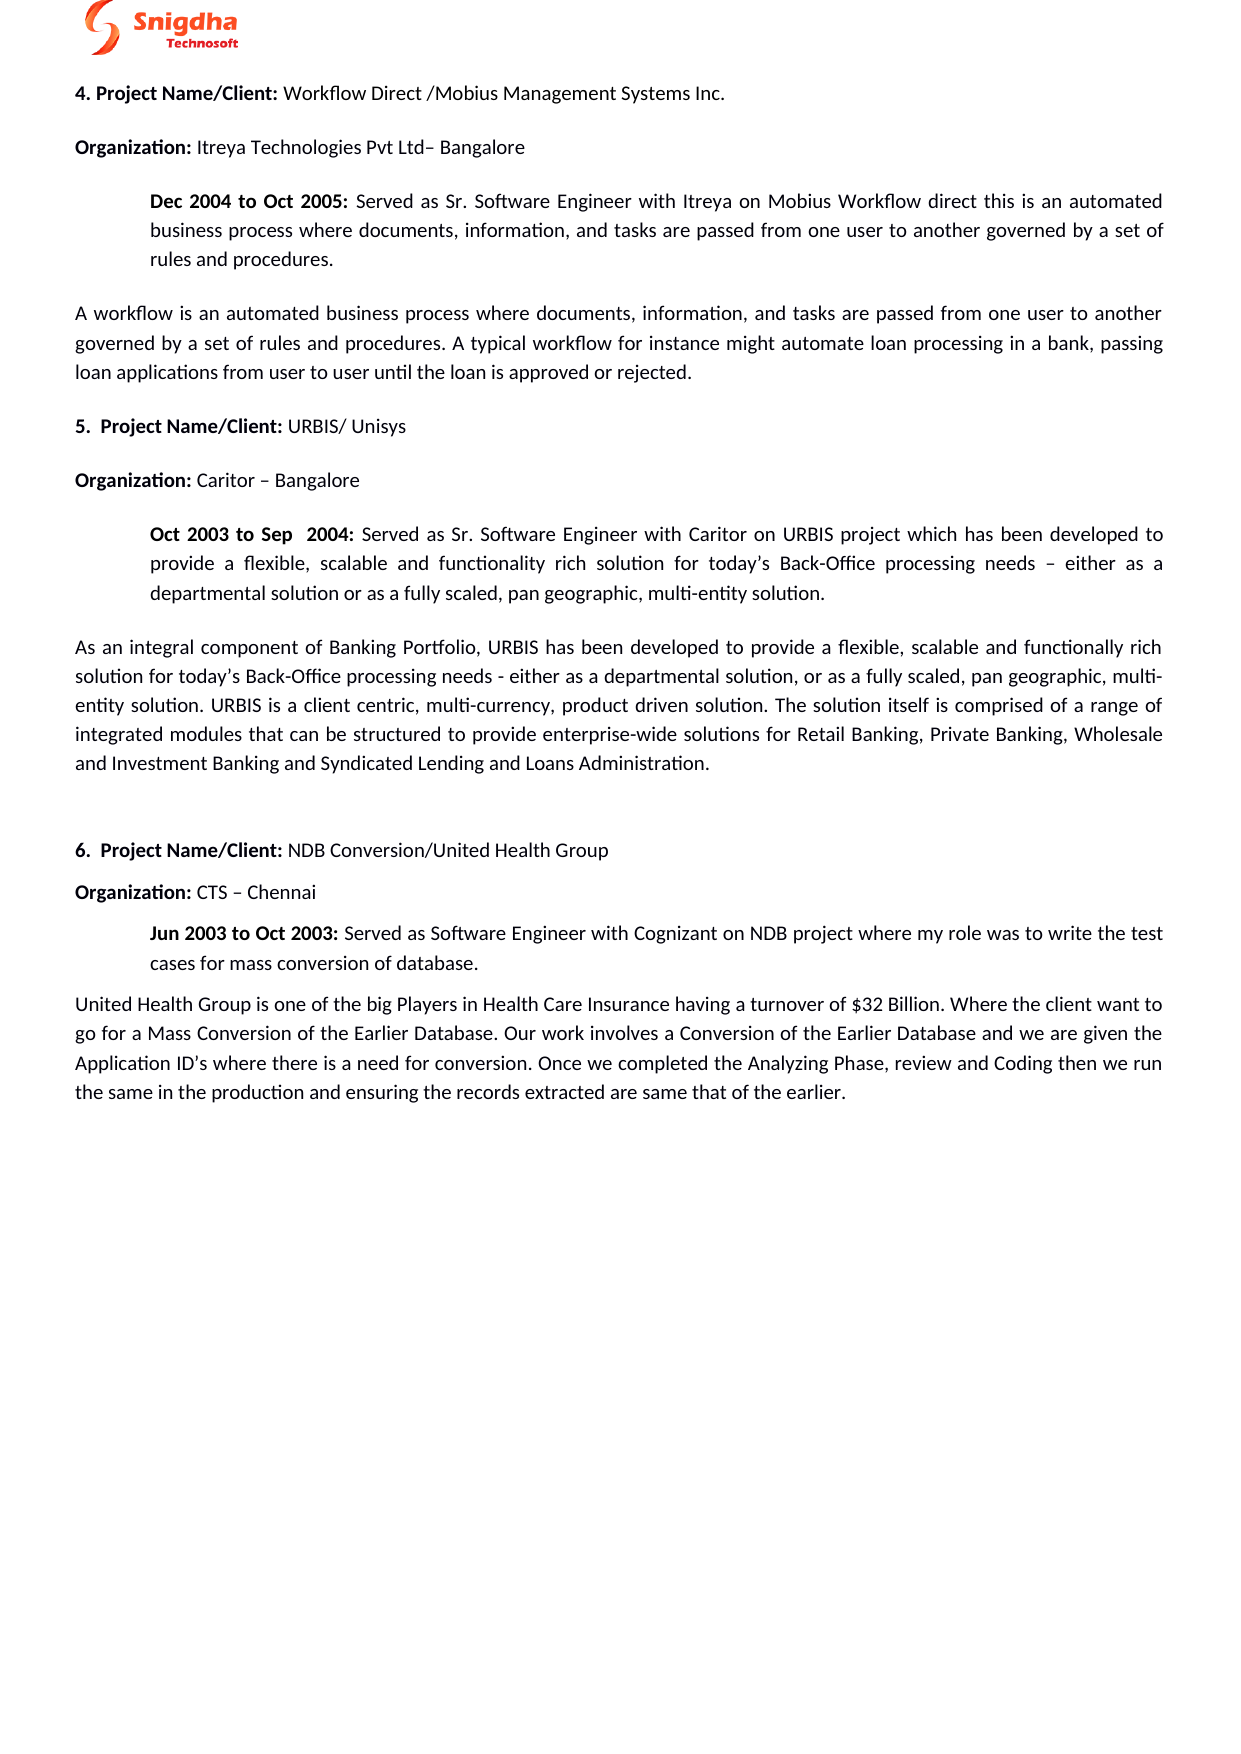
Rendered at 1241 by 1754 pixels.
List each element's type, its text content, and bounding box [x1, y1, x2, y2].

text 6. Project Name/Client: NDB Conversion/United Health Group [75, 837, 1165, 863]
text Dec 2004 to Oct 2005: Served as Sr. Software Engineer with Itreya on Mobius Workflow direct this is an automated business process where documents, information, and tasks are passed from one user to another governed by a set of rules and procedures. [150, 188, 1165, 272]
text As an integral component of Banking Portfolio, URBIS has been developed to provide a flexible, scalable and functionally rich solution for today’s Back-Office processing needs - either as a departmental solution, or as a fully scaled, pan geographic, multi-entity solution. URBIS is a client centric, multi-currency, product driven solution. The solution itself is comprised of a range of integrated modules that can be structured to provide enterprise-wide solutions for Retail Banking, Private Banking, Wholesale and Investment Banking and Syndicated Lending and Loans Administration. [75, 634, 1165, 776]
text Oct 2003 to Sep 2004: Served as Sr. Software Engineer with Caritor on URBIS project which has been developed to provide a flexible, scalable and functionality rich solution for today’s Back-Office processing needs – either as a departmental solution or as a fully scaled, pan geographic, multi-entity solution. [150, 521, 1165, 605]
text Organization: Itreya Technologies Pvt Ltd– Bangalore [75, 134, 1165, 159]
text 4. Project Name/Client: Workflow Direct /Mobius Management Systems Inc. [75, 80, 1165, 105]
text A workflow is an automated business process where documents, information, and tasks are passed from one user to another governed by a set of rules and procedures. A typical workflow for instance might automate loan processing in a bank, passing loan applications from user to user until the loan is approved or rejected. [75, 301, 1165, 384]
text Organization: Caritor – Bangalore [75, 467, 1165, 493]
text 5. Project Name/Client: URBIS/ Unisys [75, 413, 1165, 438]
text Jun 2003 to Oct 2003: Served as Software Engineer with Cognizant on NDB project where my role was to write the test cases for mass conversion of database. [150, 921, 1165, 975]
picture [75, 0, 247, 55]
text United Health Group is one of the big Players in Health Care Insurance having a turnover of $32 Billion. Where the client want to go for a Mass Conversion of the Earlier Database. Our work involves a Conversion of the Earlier Database and we are given the Application ID’s where there is a need for conversion. Once we completed the Analyzing Phase, review and Coding then we run the same in the production and ensuring the records extracted are same that of the earlier. [75, 991, 1165, 1104]
text Organization: CTS – Chennai [75, 879, 1165, 904]
